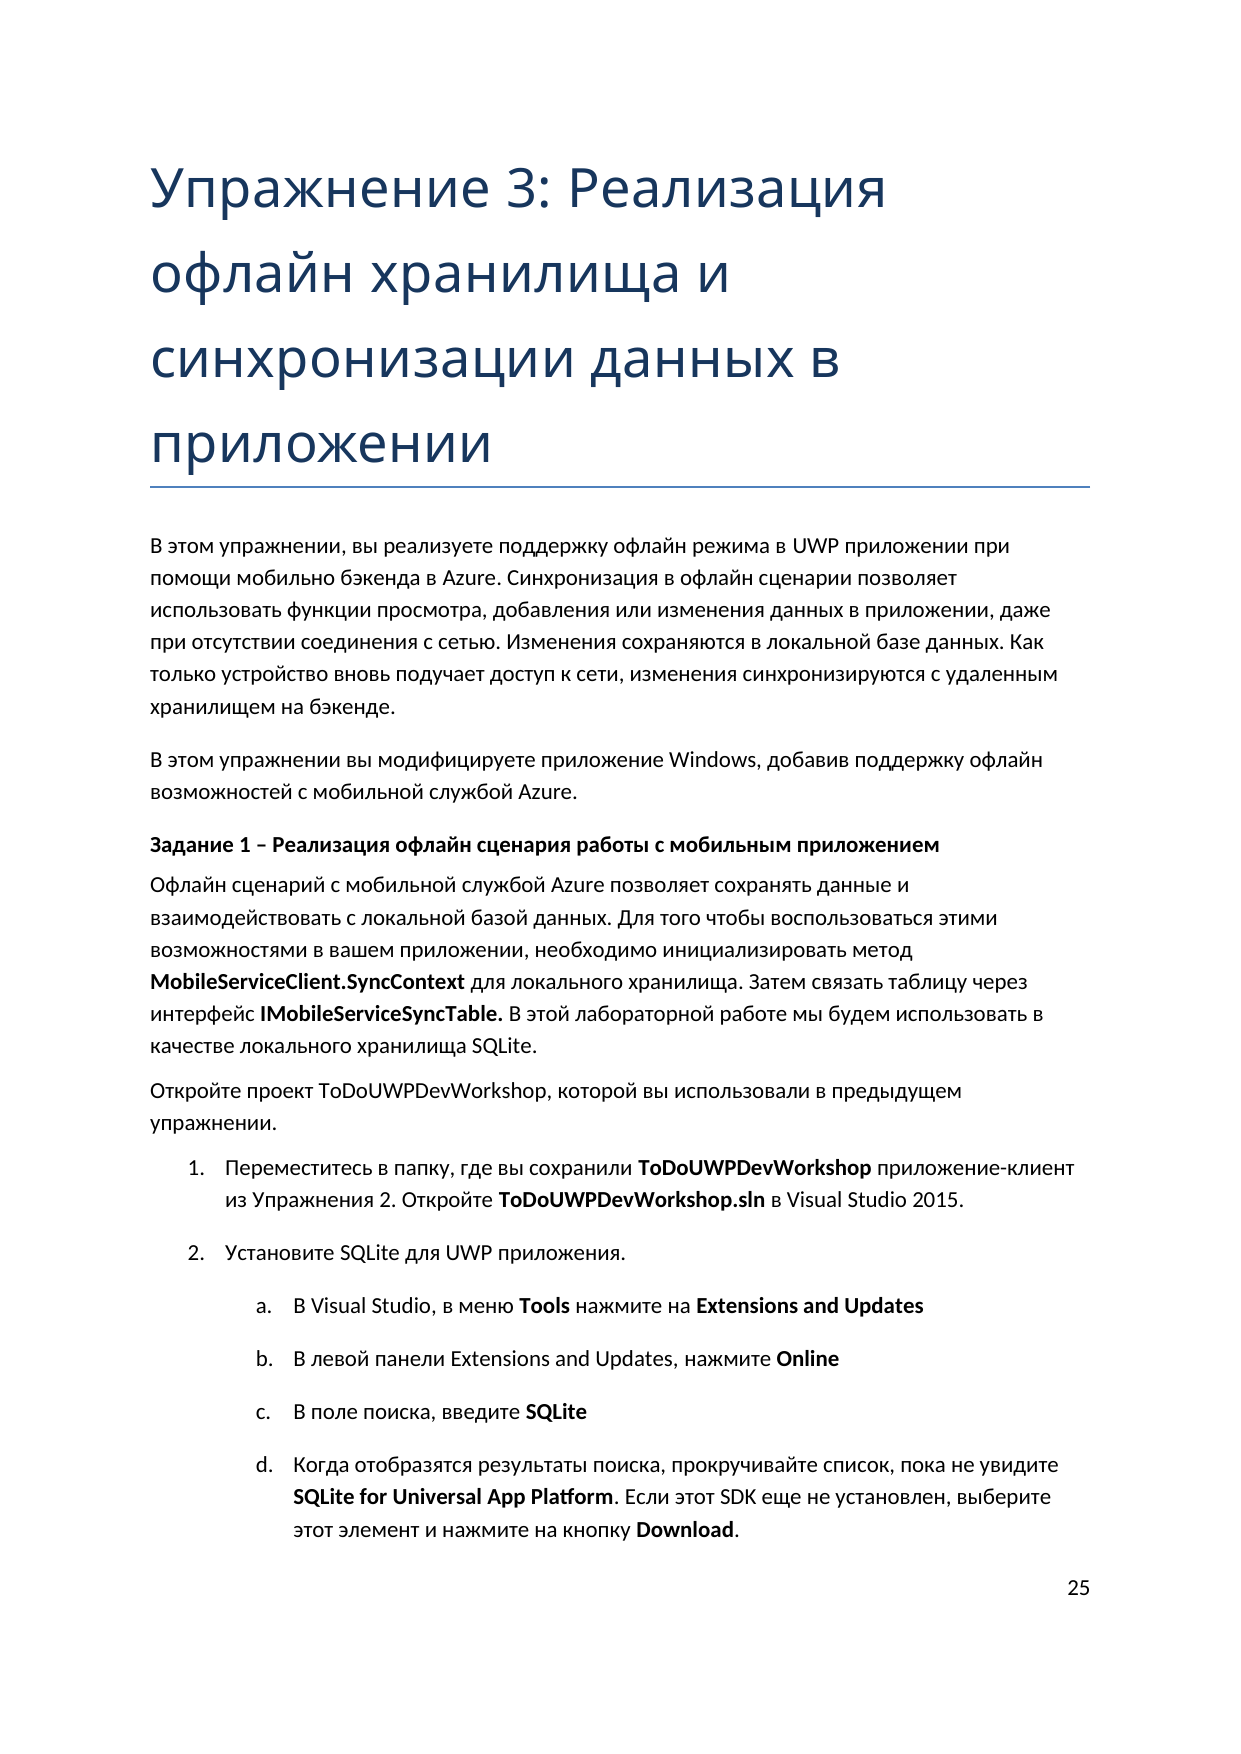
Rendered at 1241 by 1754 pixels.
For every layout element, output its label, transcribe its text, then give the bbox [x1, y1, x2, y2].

list Когда отобразятся результаты поиска, прокручивайте список, пока не увидите SQLite for Universal App Platform. Если этот SDK еще не установлен, выберите этот элемент и нажмите на кнопку Download. [256, 1450, 1090, 1543]
list В поле поиска, введите SQLite [256, 1397, 1090, 1425]
text Откройте проект ToDoUWPDevWorkshop, которой вы использовали в предыдущем упражнении. [150, 1076, 1090, 1136]
text В этом упражнении, вы реализуете поддержку офлайн режима в UWP приложении при помощи мобильно бэкенда в Azure. Синхронизация в офлайн сценарии позволяет использовать функции просмотра, добавления или изменения данных в приложении, даже при отсутствии соединения с сетью. Изменения сохраняются в локальной базе данных. Как только устройство вновь подучает доступ к сети, изменения синхронизируются с удаленным хранилищем на бэкенде. [150, 531, 1090, 720]
list В левой панели Extensions and Updates, нажмите Online [256, 1344, 1090, 1372]
list В Visual Studio, в меню Tools нажмите на Extensions and Updates [256, 1291, 1090, 1319]
text В этом упражнении вы модифицируете приложение Windows, добавив поддержку офлайн возможностей с мобильной службой Azure. [150, 745, 1090, 805]
list Установите SQLite для UWP приложения. [187, 1238, 1090, 1266]
text Офлайн сценарий с мобильной службой Azure позволяет сохранять данные и взаимодействовать с локальной базой данных. Для того чтобы воспользоваться этими возможностями в вашем приложении, необходимо инициализировать метод MobileServiceClient.SyncContext для локального хранилища. Затем связать таблицу через интерфейс IMobileServiceSyncTable. В этой лабораторной работе мы будем использовать в качестве локального хранилища SQLite. [150, 871, 1090, 1059]
title Упражнение 3: Реализация офлайн хранилища и синхронизации данных в приложении [150, 150, 1090, 486]
list Переместитесь в папку, где вы сохранили ToDoUWPDevWorkshop приложение-клиент из Упражнения 2. Откройте ToDoUWPDevWorkshop.sln в Visual Studio 2015. [187, 1153, 1090, 1213]
text Задание 1 – Реализация офлайн сценария работы с мобильным приложением [150, 830, 1090, 858]
